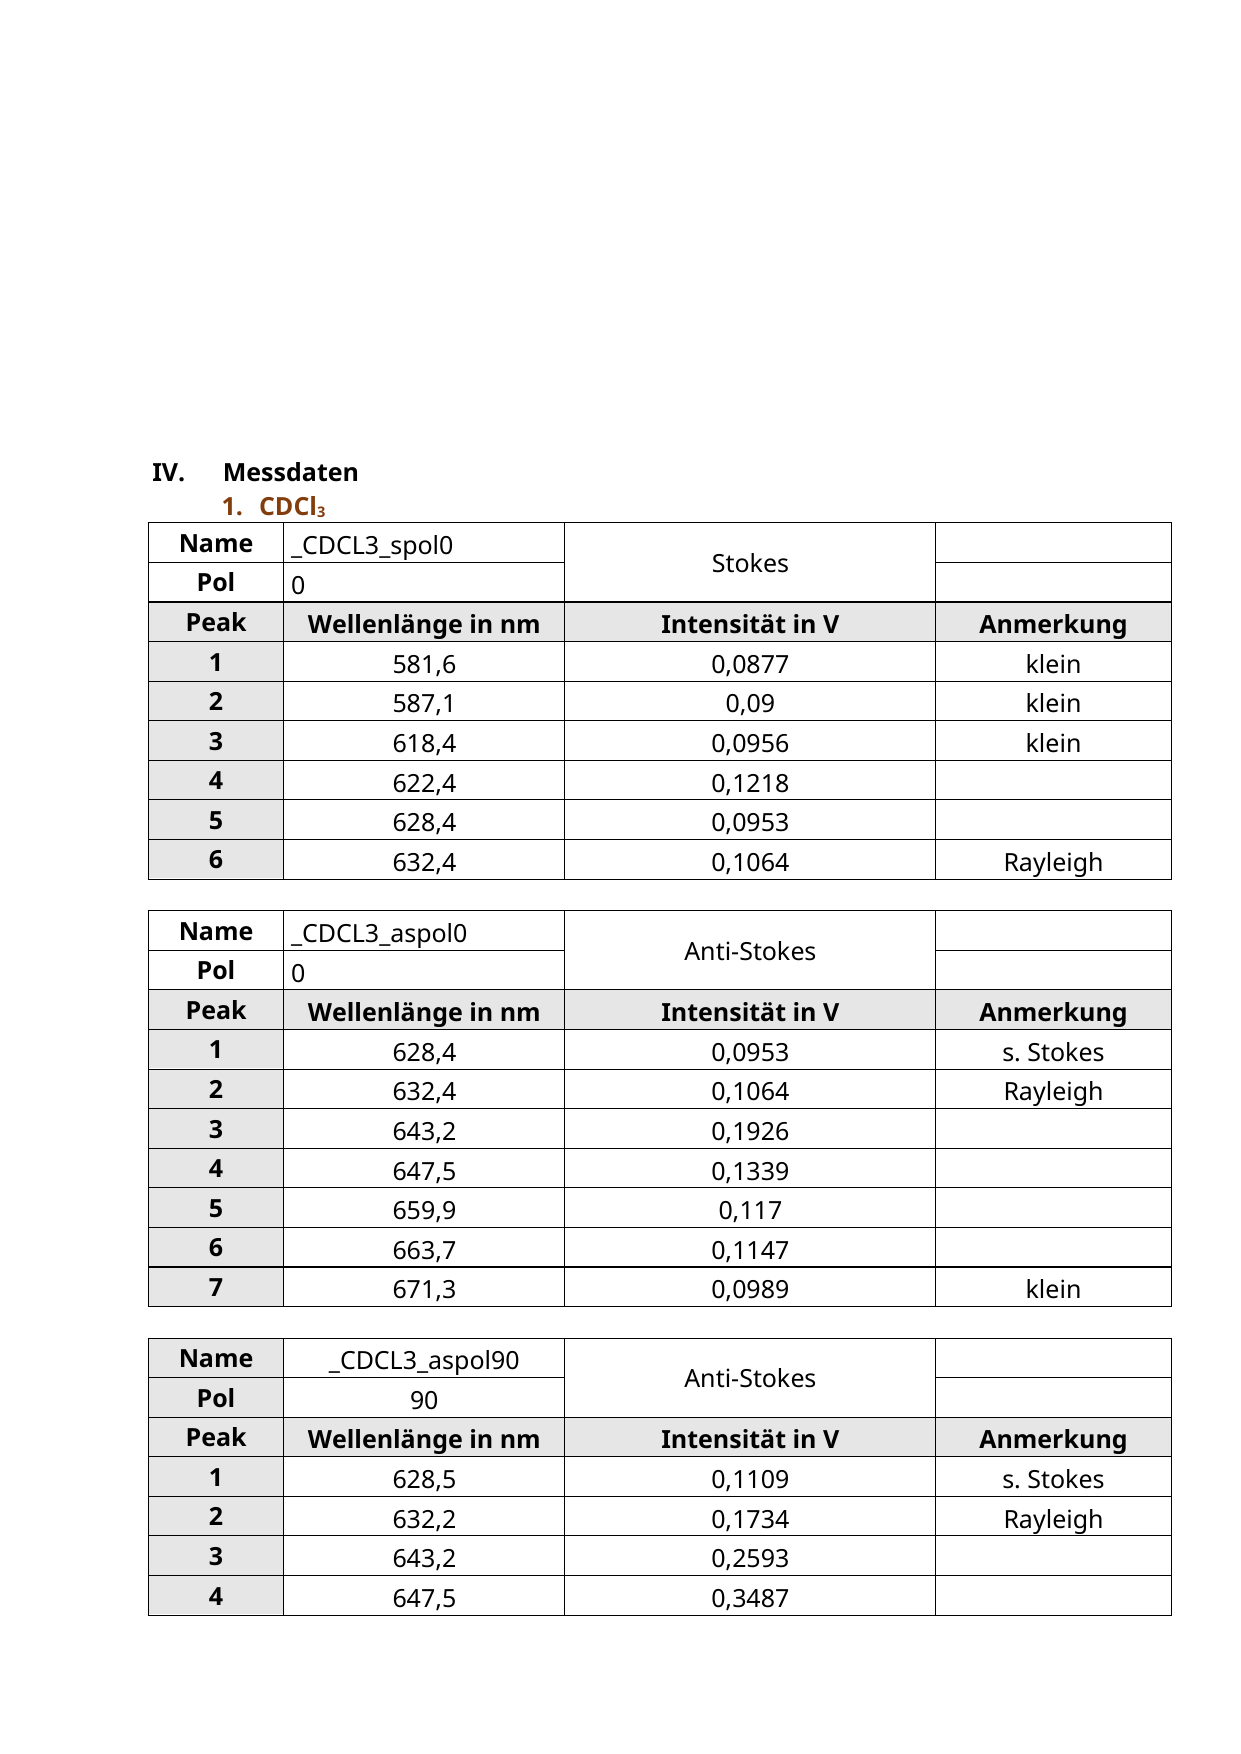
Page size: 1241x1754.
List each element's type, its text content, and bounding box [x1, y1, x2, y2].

table_cell s. Stokes [936, 1030, 1171, 1068]
table_cell 0,0953 [565, 800, 935, 839]
table_cell 671,3 [284, 1268, 564, 1306]
table_cell 6 [149, 840, 283, 878]
table_cell 663,7 [284, 1228, 564, 1266]
table_cell 1 [149, 1030, 283, 1068]
table_cell 632,2 [284, 1497, 564, 1535]
table_cell 0,3487 [565, 1576, 935, 1614]
table_cell 659,9 [284, 1188, 564, 1227]
table_cell [936, 1109, 1171, 1148]
table_cell s. Stokes [936, 1457, 1171, 1496]
table_cell klein [936, 682, 1171, 720]
table_cell 0,1926 [565, 1109, 935, 1148]
table_cell Rayleigh [936, 1070, 1171, 1108]
table_cell 0,1064 [565, 1070, 935, 1108]
table_cell 4 [149, 1149, 283, 1187]
table_cell Intensität in V [565, 1418, 935, 1456]
table_cell [936, 761, 1171, 799]
table_header _CDCL3_aspol0 [284, 911, 564, 950]
table_header Anti-Stokes [565, 911, 935, 989]
table_cell 90 [284, 1378, 564, 1417]
table_cell Intensität in V [565, 990, 935, 1029]
table_cell 0,1339 [565, 1149, 935, 1187]
table_cell Wellenlänge in nm [284, 990, 564, 1029]
table_cell 5 [149, 800, 283, 839]
table_cell 2 [149, 1497, 283, 1535]
table_cell 0,1734 [565, 1497, 935, 1535]
table_cell [936, 1228, 1171, 1266]
table_header Name [149, 523, 283, 562]
table_header [936, 523, 1171, 562]
table_cell Peak [149, 1418, 283, 1456]
table_cell 0,2593 [565, 1536, 935, 1575]
table_header Name [149, 1339, 283, 1377]
table_cell 0,117 [565, 1188, 935, 1227]
table_cell 3 [149, 1536, 283, 1575]
table_cell 0,1064 [565, 840, 935, 878]
table_cell 7 [149, 1268, 283, 1306]
table_cell klein [936, 1268, 1171, 1306]
table_cell 628,4 [284, 800, 564, 839]
table_header [936, 1339, 1171, 1377]
table_cell 581,6 [284, 642, 564, 681]
table_cell [936, 951, 1171, 989]
list CDCl3 [221, 488, 1093, 522]
table_cell 0 [284, 563, 564, 601]
table_cell 4 [149, 761, 283, 799]
table_cell 0,1147 [565, 1228, 935, 1266]
table_cell 622,4 [284, 761, 564, 799]
table_cell Peak [149, 603, 283, 641]
list Messdaten [185, 454, 1093, 488]
table_cell [936, 1188, 1171, 1227]
table_cell Rayleigh [936, 840, 1171, 878]
table_cell 647,5 [284, 1576, 564, 1614]
table_header Stokes [565, 523, 935, 601]
table_cell [936, 1576, 1171, 1614]
table_cell 2 [149, 1070, 283, 1108]
table_cell 6 [149, 1228, 283, 1266]
table_cell 3 [149, 1109, 283, 1148]
table_cell [936, 800, 1171, 839]
table_cell 1 [149, 642, 283, 681]
table_cell klein [936, 721, 1171, 760]
table_cell 3 [149, 721, 283, 760]
table_cell 0 [284, 951, 564, 989]
table_cell 0,0953 [565, 1030, 935, 1068]
table_cell Wellenlänge in nm [284, 1418, 564, 1456]
table_cell 0,0877 [565, 642, 935, 681]
table_cell 632,4 [284, 840, 564, 878]
table_header _CDCL3_spol0 [284, 523, 564, 562]
table_header _CDCL3_aspol90 [284, 1339, 564, 1377]
table_cell 0,0956 [565, 721, 935, 760]
table_cell 628,5 [284, 1457, 564, 1496]
table_cell 0,1109 [565, 1457, 935, 1496]
table_cell Wellenlänge in nm [284, 603, 564, 641]
table_cell Peak [149, 990, 283, 1029]
table_cell 632,4 [284, 1070, 564, 1108]
table_cell 2 [149, 682, 283, 720]
table_cell 647,5 [284, 1149, 564, 1187]
table_cell Pol [149, 951, 283, 989]
table_cell Anmerkung [936, 1418, 1171, 1456]
table_cell Intensität in V [565, 603, 935, 641]
table_cell [936, 1536, 1171, 1575]
table_cell 0,1218 [565, 761, 935, 799]
table_cell 1 [149, 1457, 283, 1496]
table_cell 628,4 [284, 1030, 564, 1068]
table_cell Anmerkung [936, 990, 1171, 1029]
table_cell 618,4 [284, 721, 564, 760]
table_cell [936, 563, 1171, 601]
table_cell [936, 1149, 1171, 1187]
table_cell [936, 1378, 1171, 1417]
table_cell Pol [149, 563, 283, 601]
table_cell 643,2 [284, 1536, 564, 1575]
table_cell 643,2 [284, 1109, 564, 1148]
table_cell 587,1 [284, 682, 564, 720]
table_cell Pol [149, 1378, 283, 1417]
table_cell Rayleigh [936, 1497, 1171, 1535]
table_header Anti-Stokes [565, 1339, 935, 1417]
table_header Name [149, 911, 283, 950]
table_cell 5 [149, 1188, 283, 1227]
table_header [936, 911, 1171, 950]
table_cell 4 [149, 1576, 283, 1614]
table_cell 0,09 [565, 682, 935, 720]
table_cell 0,0989 [565, 1268, 935, 1306]
table_cell Anmerkung [936, 603, 1171, 641]
table_cell klein [936, 642, 1171, 681]
